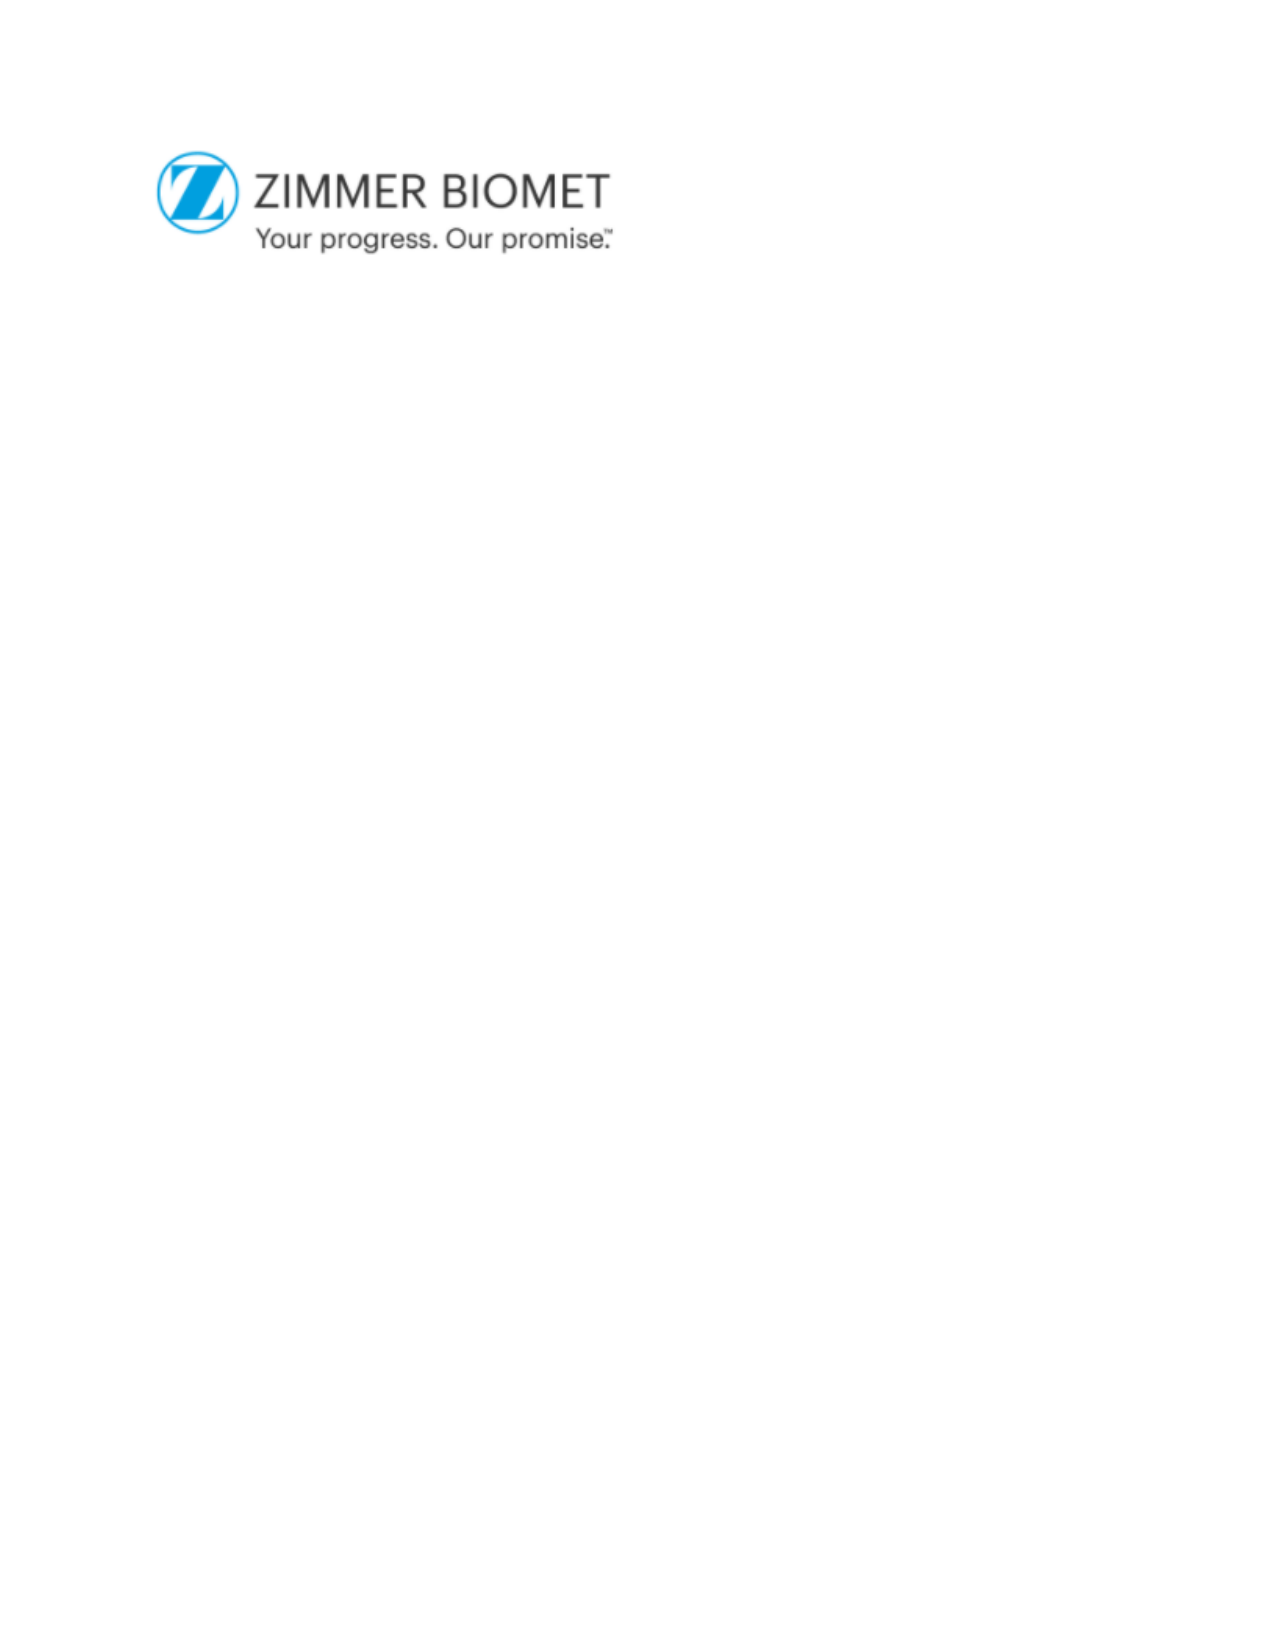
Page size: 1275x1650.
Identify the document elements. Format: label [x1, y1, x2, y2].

picture [150, 150, 727, 258]
